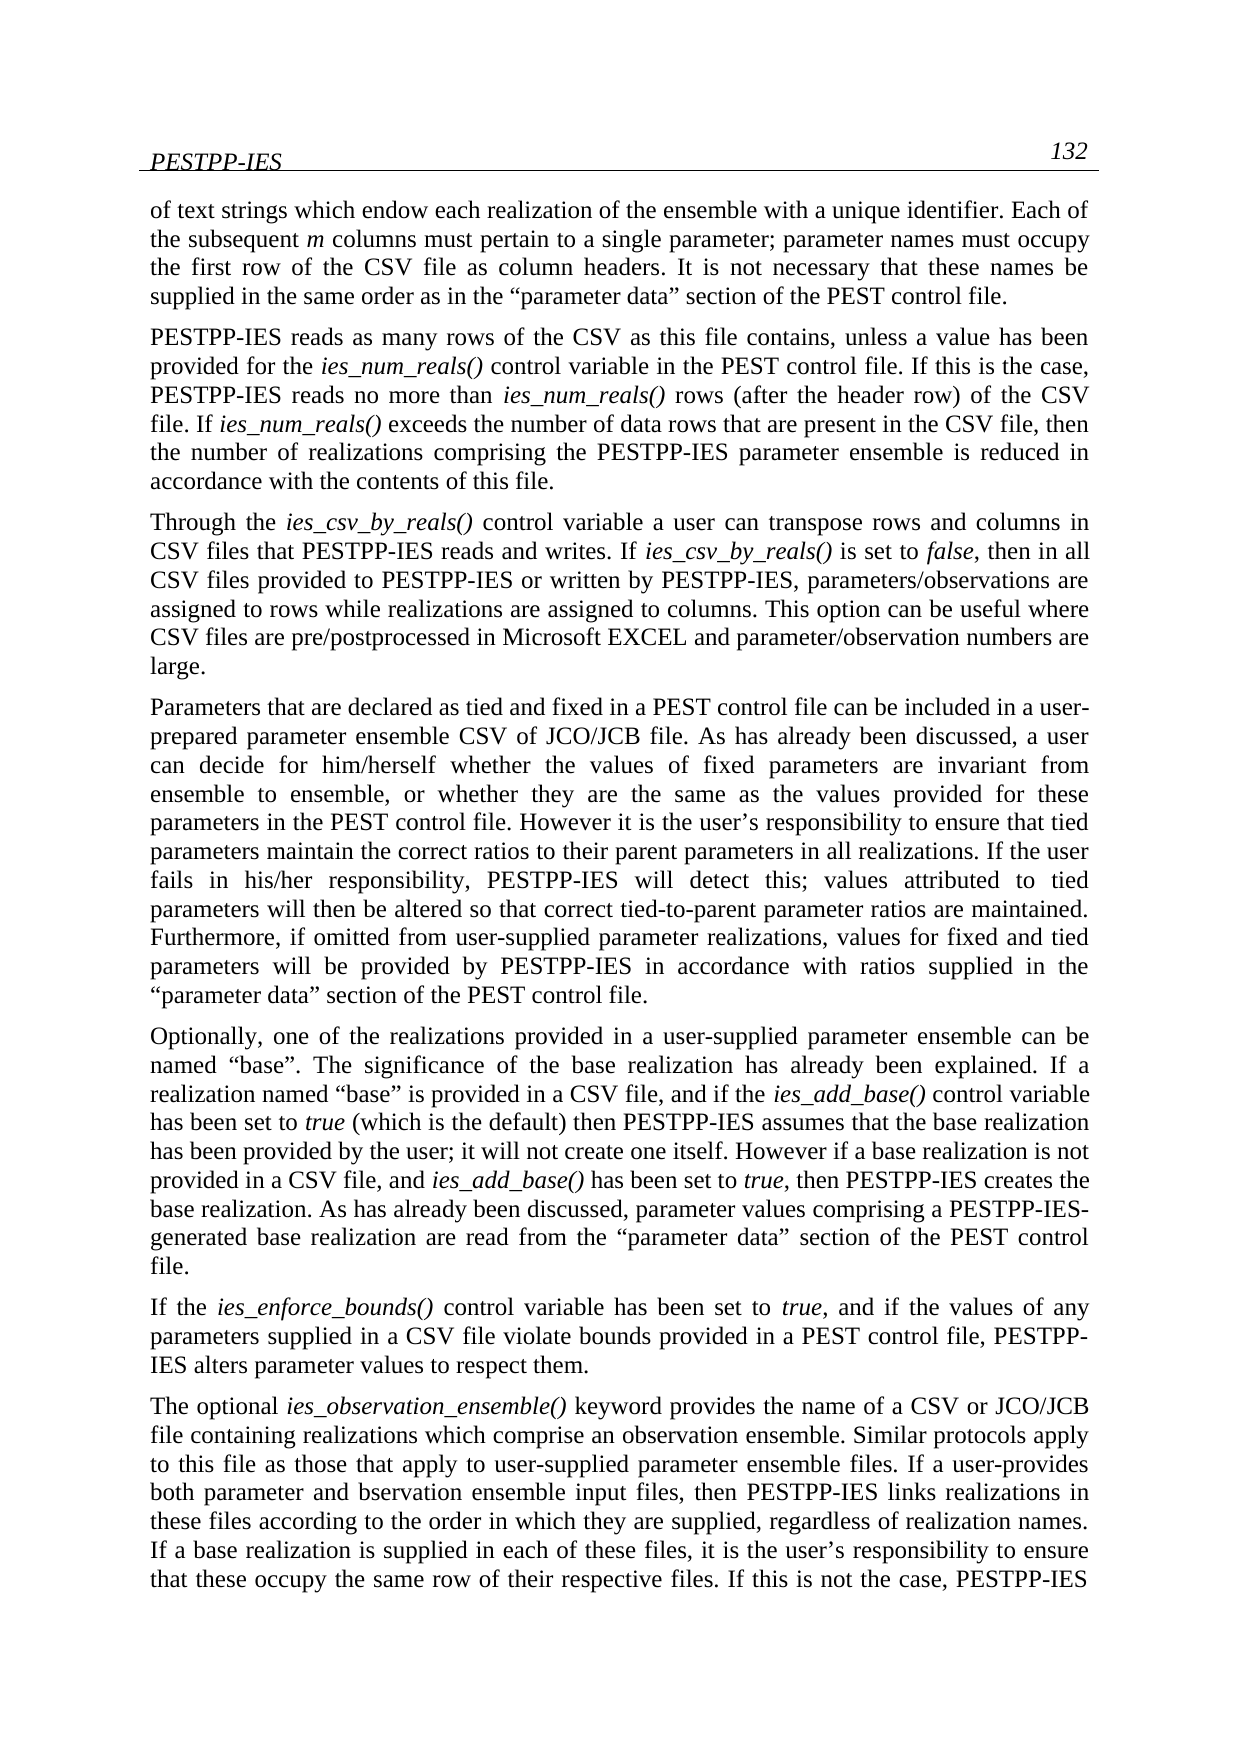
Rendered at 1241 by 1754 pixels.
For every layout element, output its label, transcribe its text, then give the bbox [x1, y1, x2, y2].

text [150, 195, 1090, 310]
text If the ies_enforce_bounds() control variable has been set to true, and if the values of any parameters supplied in a CSV file violate bounds provided in a PEST control file, PESTPP-IES alters parameter values to respect them. [150, 1292, 1090, 1379]
text PESTPP-IES reads as many rows of the CSV as this file contains, unless a value has been provided for the ies_num_reals() control variable in the PEST control file. If this is the case, PESTPP-IES reads no more than ies_num_reals() rows (after the header row) of the CSV file. If ies_num_reals() exceeds the number of data rows that are present in the CSV file, then the number of realizations comprising the PESTPP-IES parameter ensemble is reduced in accordance with the contents of this file. [150, 322, 1090, 495]
text Parameters that are declared as tied and fixed in a PEST control file can be included in a user-prepared parameter ensemble CSV of JCO/JCB file. As has already been discussed, a user can decide for him/herself whether the values of fixed parameters are invariant from ensemble to ensemble, or whether they are the same as the values provided for these parameters in the PEST control file. However it is the user’s responsibility to ensure that tied parameters maintain the correct ratios to their parent parameters in all realizations. If the user fails in his/her responsibility, PESTPP-IES will detect this; values attributed to tied parameters will then be altered so that correct tied-to-parent parameter ratios are maintained. Furthermore, if omitted from user-supplied parameter realizations, values for fixed and tied parameters will be provided by PESTPP-IES in accordance with ratios supplied in the “parameter data” section of the PEST control file. [150, 692, 1090, 1009]
text Through the ies_csv_by_reals() control variable a user can transpose rows and columns in CSV files that PESTPP-IES reads and writes. If ies_csv_by_reals() is set to false, then in all CSV files provided to PESTPP-IES or written by PESTPP-IES, parameters/observations are assigned to rows while realizations are assigned to columns. This option can be useful where CSV files are pre/postprocessed in Microsoft EXCEL and parameter/observation numbers are large. [150, 507, 1090, 680]
text Optionally, one of the realizations provided in a user-supplied parameter ensemble can be named “base”. The significance of the base realization has already been explained. If a realization named “base” is provided in a CSV file, and if the ies_add_base() control variable has been set to true (which is the default) then PESTPP-IES assumes that the base realization has been provided by the user; it will not create one itself. However if a base realization is not provided in a CSV file, and ies_add_base() has been set to true, then PESTPP-IES creates the base realization. As has already been discussed, parameter values comprising a PESTPP-IES-generated base realization are read from the “parameter data” section of the PEST control file. [150, 1021, 1090, 1280]
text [150, 1391, 1090, 1592]
